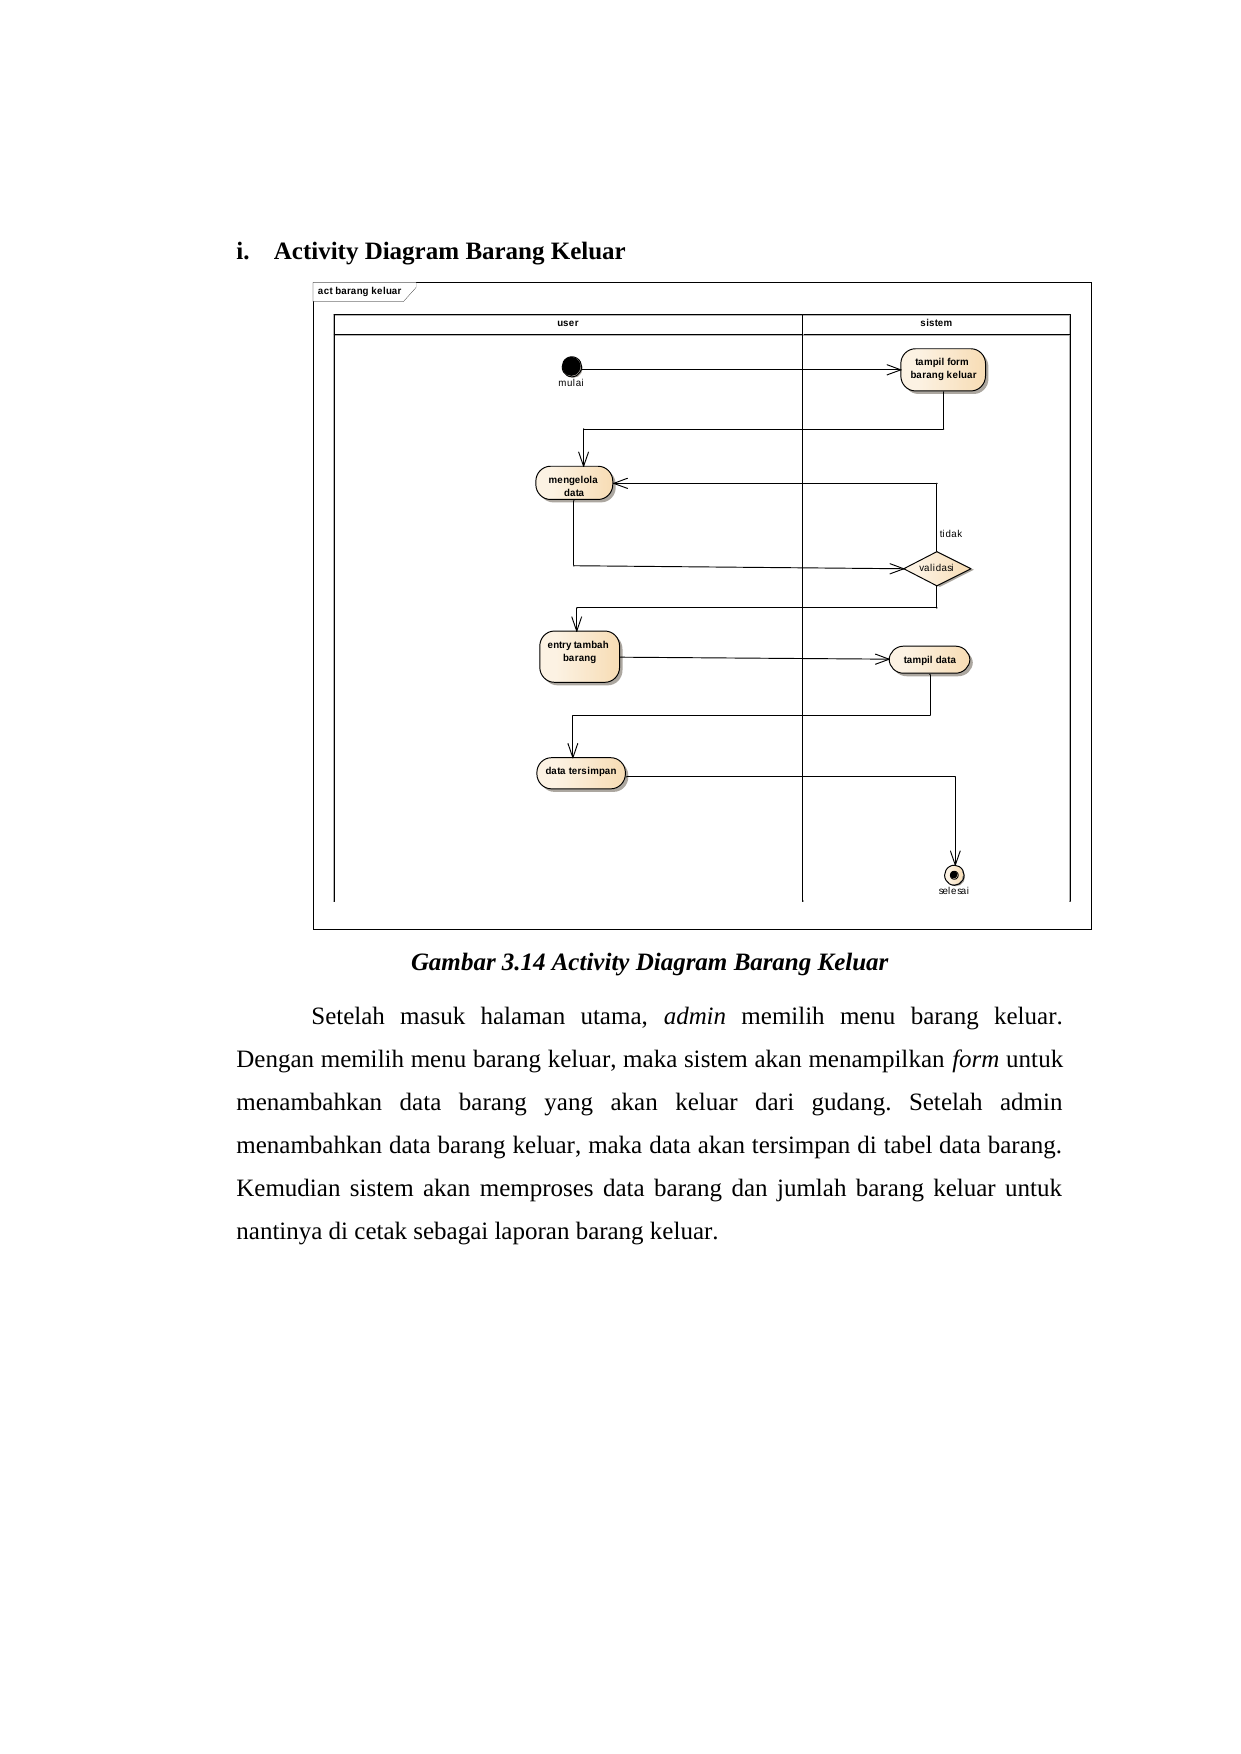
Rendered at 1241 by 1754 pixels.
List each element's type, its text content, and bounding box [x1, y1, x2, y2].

text Setelah masuk halaman utama, admin memilih menu barang keluar. Dengan memilih menu barang keluar, maka sistem akan menampilkan form untuk menambahkan data barang yang akan keluar dari gudang. Setelah admin menambahkan data barang keluar, maka data akan tersimpan di tabel data barang. Kemudian sistem akan memproses data barang dan jumlah barang keluar untuk nantinya di cetak sebagai laporan barang keluar. [236, 1001, 1063, 1245]
list Activity Diagram Barang Keluar [236, 236, 1063, 265]
text Gambar 3.14 Activity Diagram Barang Keluar [236, 947, 1063, 976]
